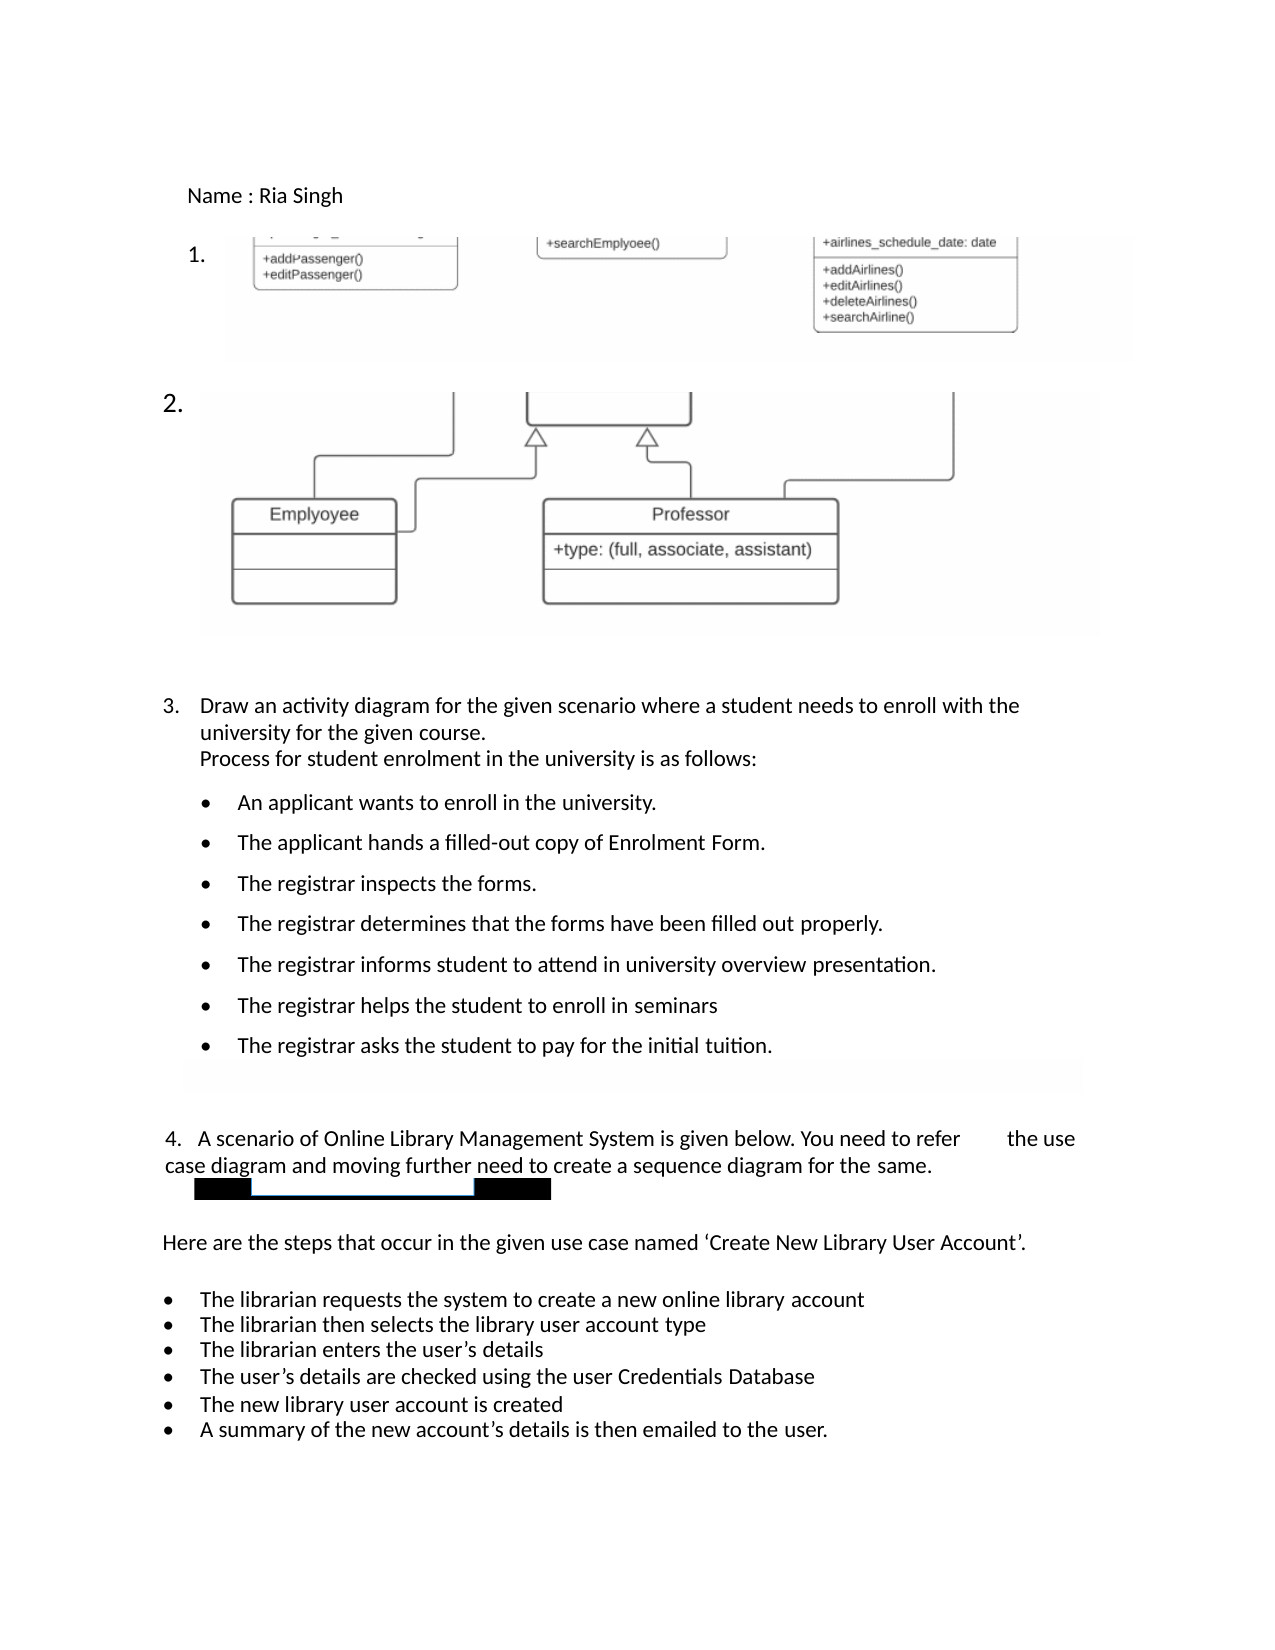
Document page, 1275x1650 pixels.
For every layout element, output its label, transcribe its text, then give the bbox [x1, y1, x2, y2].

text Name : Ria Singh [187, 183, 1114, 208]
list A summary of the new account’s details is then emailed to the user. [162, 1418, 1125, 1443]
text 4. A scenario of Online Library Management System is given below. You need to refer the use case diagram and moving further need to create a sequence diagram for the same. [165, 1125, 1094, 1179]
list The user’s details are checked using the user Credentials Database [162, 1362, 1125, 1390]
list Draw an activity diagram for the given scenario where a student needs to enroll with the university for the given course. [162, 692, 1074, 746]
list An applicant wants to enroll in the university. [200, 790, 1125, 815]
list The applicant hands a filled-out copy of Enrolment Form. [200, 830, 1125, 855]
text Process for student enrolment in the university is as follows: [194, 746, 1125, 771]
list The registrar determines that the forms have been filled out properly. [200, 912, 1125, 937]
list The registrar helps the student to enroll in seminars [200, 993, 1125, 1018]
list The librarian then selects the library user account type [162, 1312, 1125, 1337]
list The registrar informs student to attend in university overview presentation. [200, 952, 1125, 977]
list Design and draw UML class diagram to represent an airline reservation system. The system enables the customer to search for airline flight on a specified date and choose a flight based on some details like availability. The customer can reserve a flight or cancel his reservation. The system displays all the flight details such as flight number, name, price and duration of journey. [187, 242, 1114, 392]
list The librarian requests the system to create a new online library account [162, 1287, 1125, 1312]
list The registrar asks the student to pay for the initial tuition. [200, 1033, 1125, 1058]
list The registrar inspects the forms. [200, 871, 1125, 896]
list The librarian enters the user’s details [162, 1337, 1125, 1362]
text Here are the steps that occur in the given use case named ‘Create New Library User Account’. [162, 1231, 1125, 1256]
list The new library user account is created [162, 1390, 1125, 1418]
list Design and draw UML class diagram with attributes, behaviour, and class relationships for the following scenario. In a university there are various departments. A department has a name and is associated to classrooms and offices. An employee working at the university has a unique Id and can be a professor or an instructor. A professor can be a full professor or associate professor, or assistant professor and he/she belongs to a department in the university. Offices and classrooms also have unique IDs and classrooms have fixed number of seats. Also, every employee is assigned an office. [162, 392, 1086, 692]
